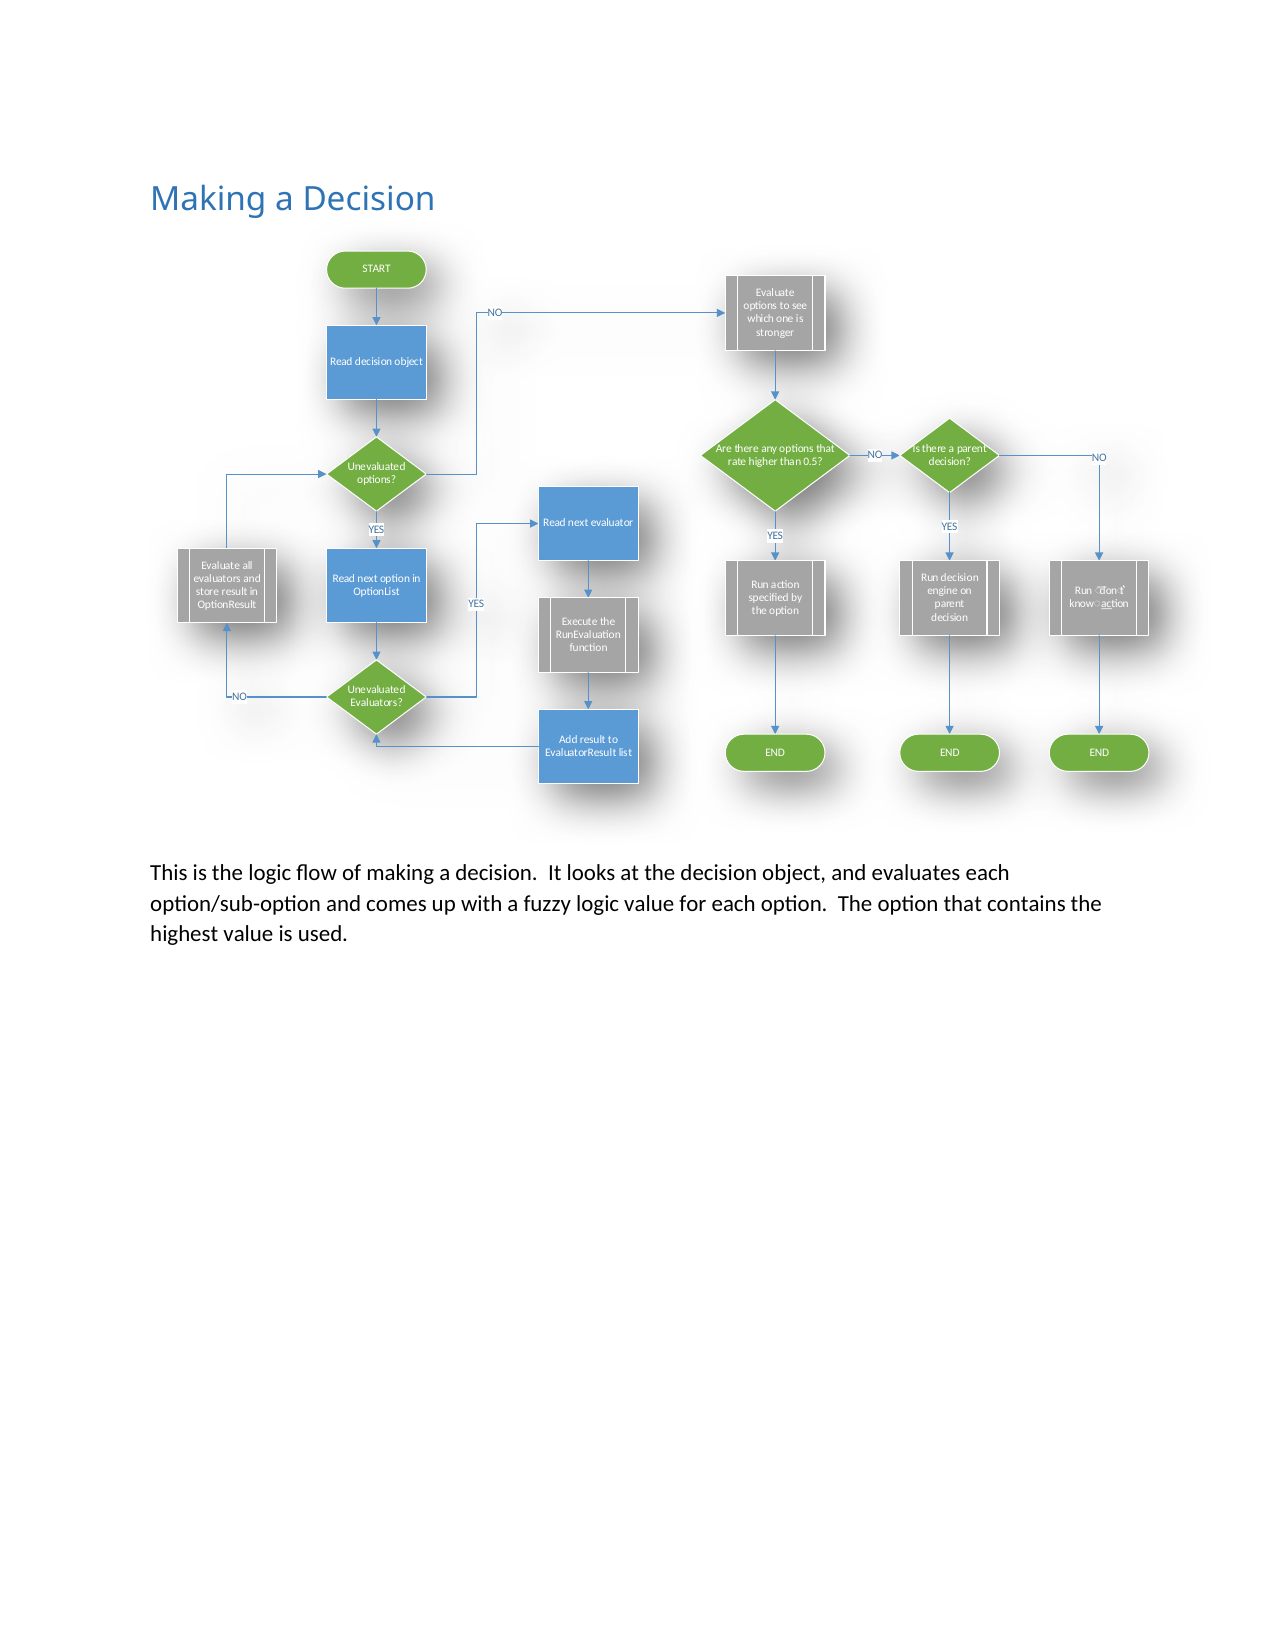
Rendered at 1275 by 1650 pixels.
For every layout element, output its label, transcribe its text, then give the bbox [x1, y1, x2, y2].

text This is the logic flow of making a decision. It looks at the decision object, and evaluates each option/sub-option and comes up with a fuzzy logic value for each option. The option that contains the highest value is used. [150, 858, 1125, 947]
subtitle Making a Decision [150, 175, 1125, 220]
